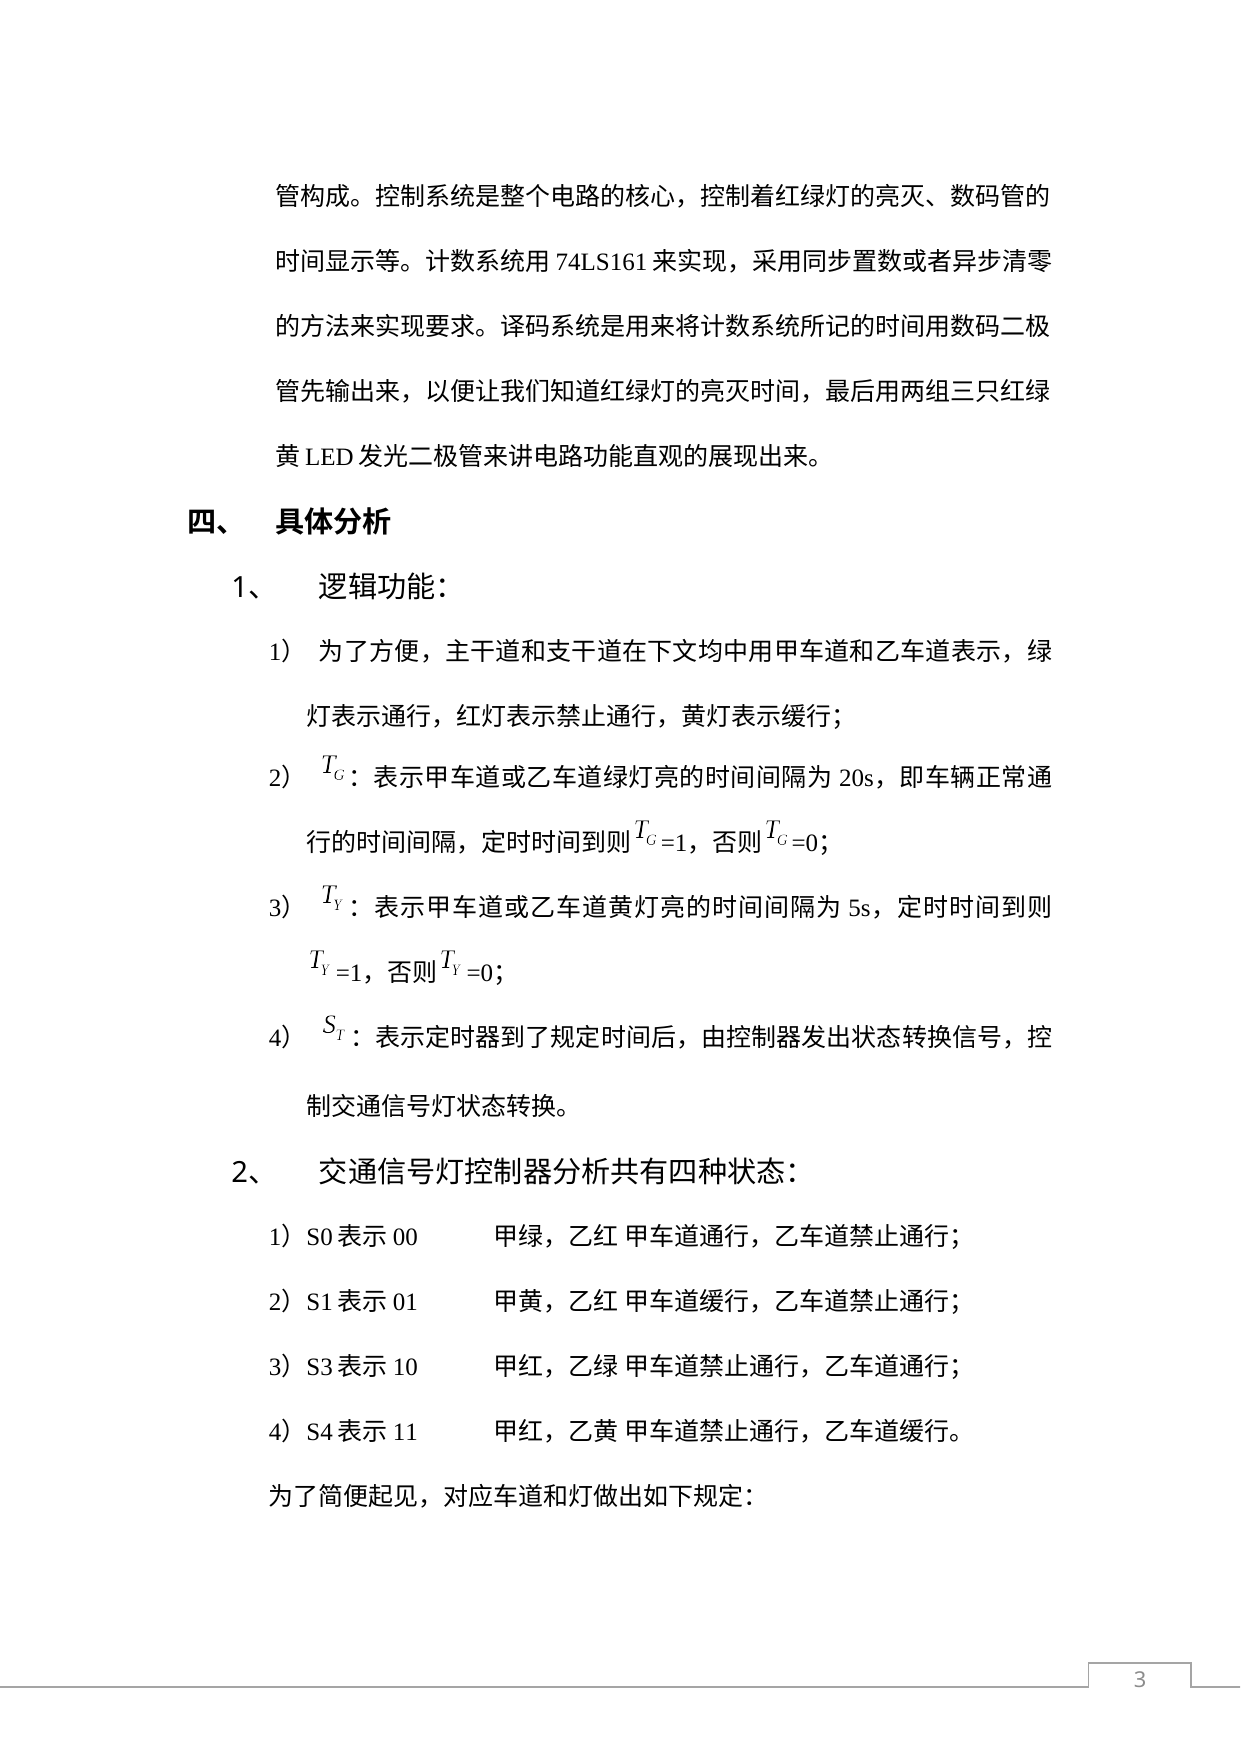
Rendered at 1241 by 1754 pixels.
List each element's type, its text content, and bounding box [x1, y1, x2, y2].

list 逻辑功能： [231, 552, 1053, 617]
list 1）S0表示00 甲绿，乙红 甲车道通行，乙车道禁止通行； [269, 1202, 1053, 1267]
list ：表示甲车道或乙车道黄灯亮的时间间隔为5s，定时时间到则=1，否则=0； [269, 877, 1053, 1007]
list ：表示定时器到了规定时间后，由控制器发出状态转换信号，控制交通信号灯状态转换。 [269, 1007, 1053, 1137]
list 3）S3表示10 甲红，乙绿 甲车道禁止通行，乙车道通行； [269, 1332, 1053, 1397]
list ：表示甲车道或乙车道绿灯亮的时间间隔为20s，即车辆正常通行的时间间隔，定时时间到则=1，否则=0； [269, 747, 1053, 877]
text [275, 162, 1053, 487]
list 4）S4表示11 甲红，乙黄 甲车道禁止通行，乙车道缓行。 [269, 1397, 1053, 1462]
list 为了简便起见，对应车道和灯做出如下规定： [269, 1462, 1053, 1527]
list 具体分析 [187, 487, 1053, 552]
list 2）S1表示01 甲黄，乙红 甲车道缓行，乙车道禁止通行； [269, 1267, 1053, 1332]
list 为了方便，主干道和支干道在下文均中用甲车道和乙车道表示，绿灯表示通行，红灯表示禁止通行，黄灯表示缓行； [269, 617, 1053, 747]
list 交通信号灯控制器分析共有四种状态： [231, 1137, 1053, 1202]
